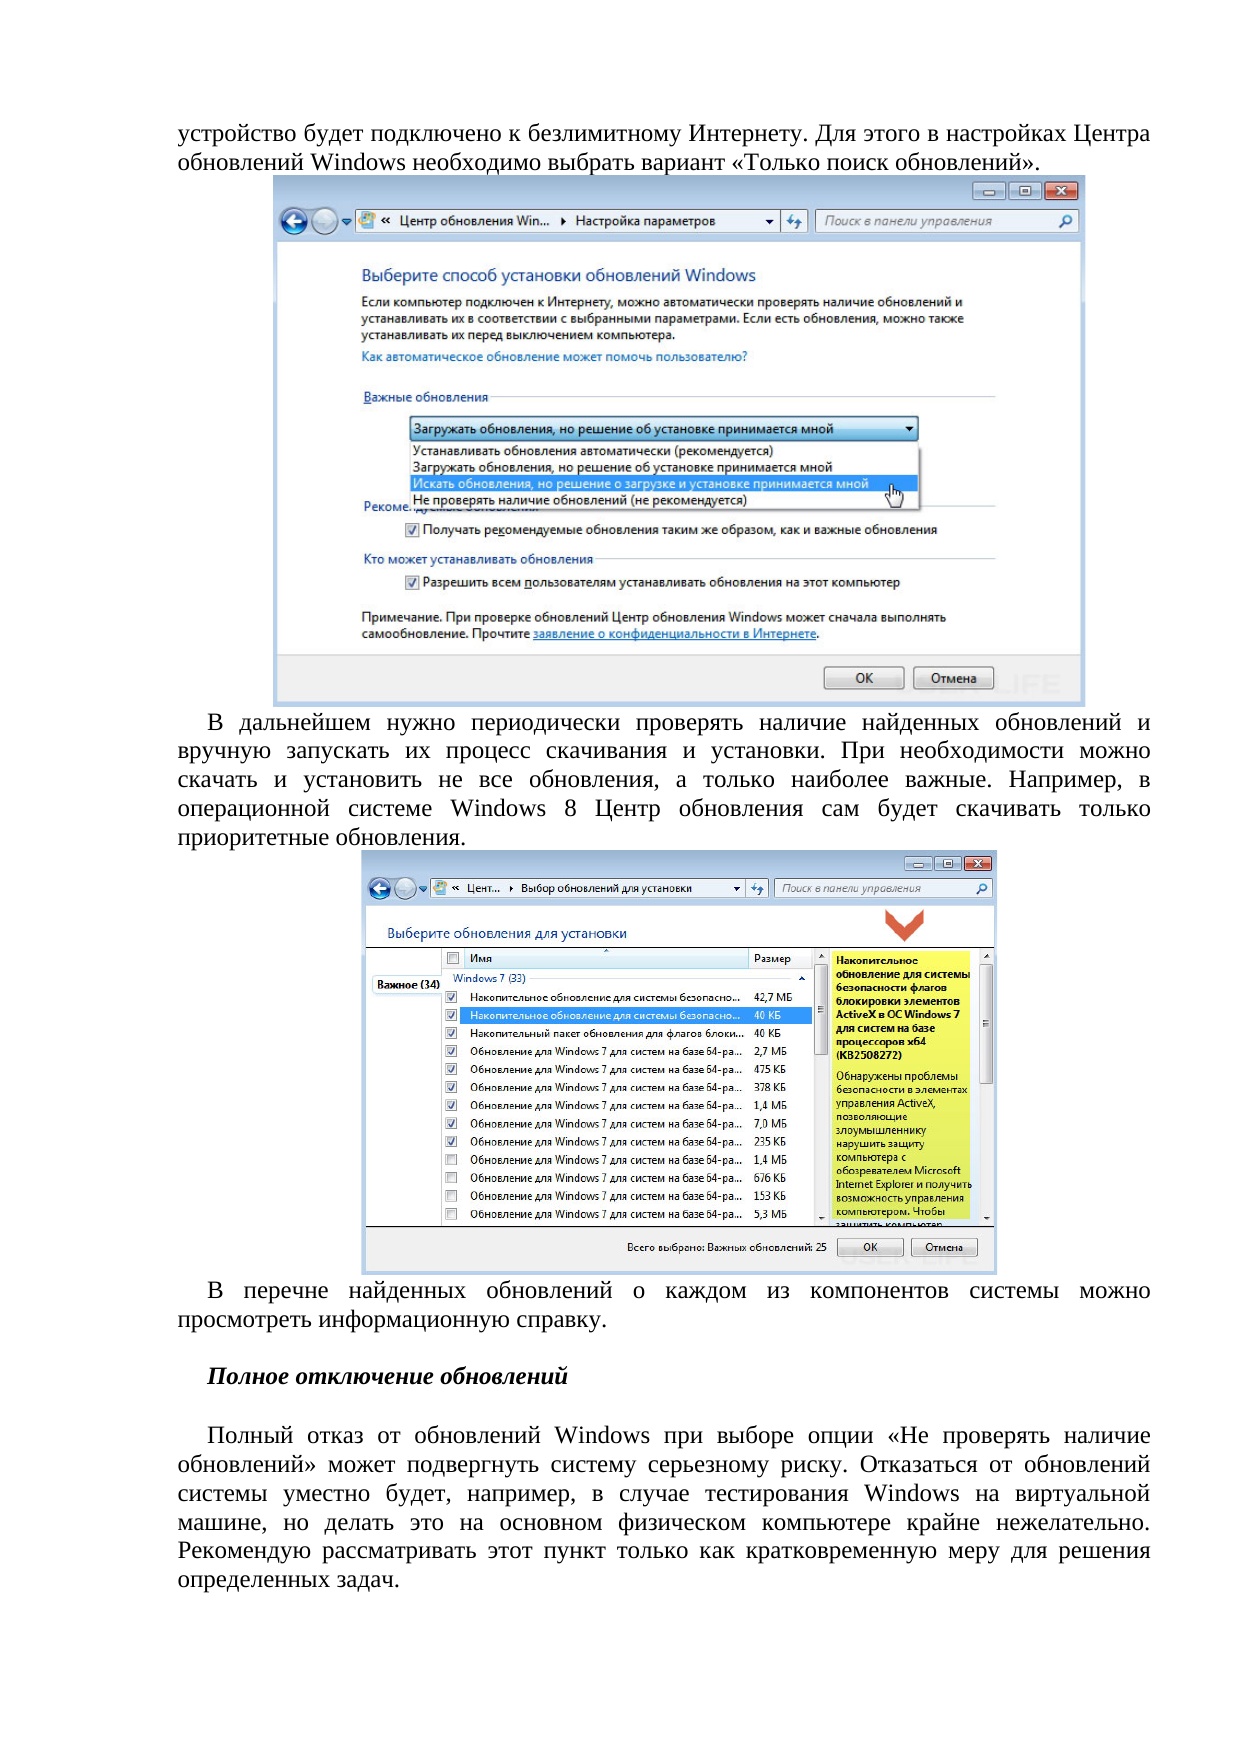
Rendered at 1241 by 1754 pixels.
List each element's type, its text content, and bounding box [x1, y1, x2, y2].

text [177, 118, 1152, 176]
text В дальнейшем нужно периодически проверять наличие найденных обновлений и вручную запускать их процесс скачивания и установки. При необходимости можно скачать и установить не все обновления, а только наиболее важные. Например, в операционной системе Windows 8 Центр обновления сам будет скачивать только приоритетные обновления. [177, 707, 1152, 851]
picture [273, 175, 1086, 707]
text Полное отключение обновлений [177, 1361, 1152, 1390]
picture [361, 850, 998, 1275]
text В перечне найденных обновлений о каждом из компонентов системы можно просмотреть информационную справку. [177, 1275, 1152, 1332]
text Полный отказ от обновлений Windows при выборе опции «Не проверять наличие обновлений» может подвергнуть систему серьезному риску. Отказаться от обновлений системы уместно будет, например, в случае тестирования Windows на виртуальной машине, но делать это на основном физическом компьютере крайне нежелательно. Рекомендую рассматривать этот пункт только как кратковременную меру для решения определенных задач. [177, 1421, 1152, 1593]
